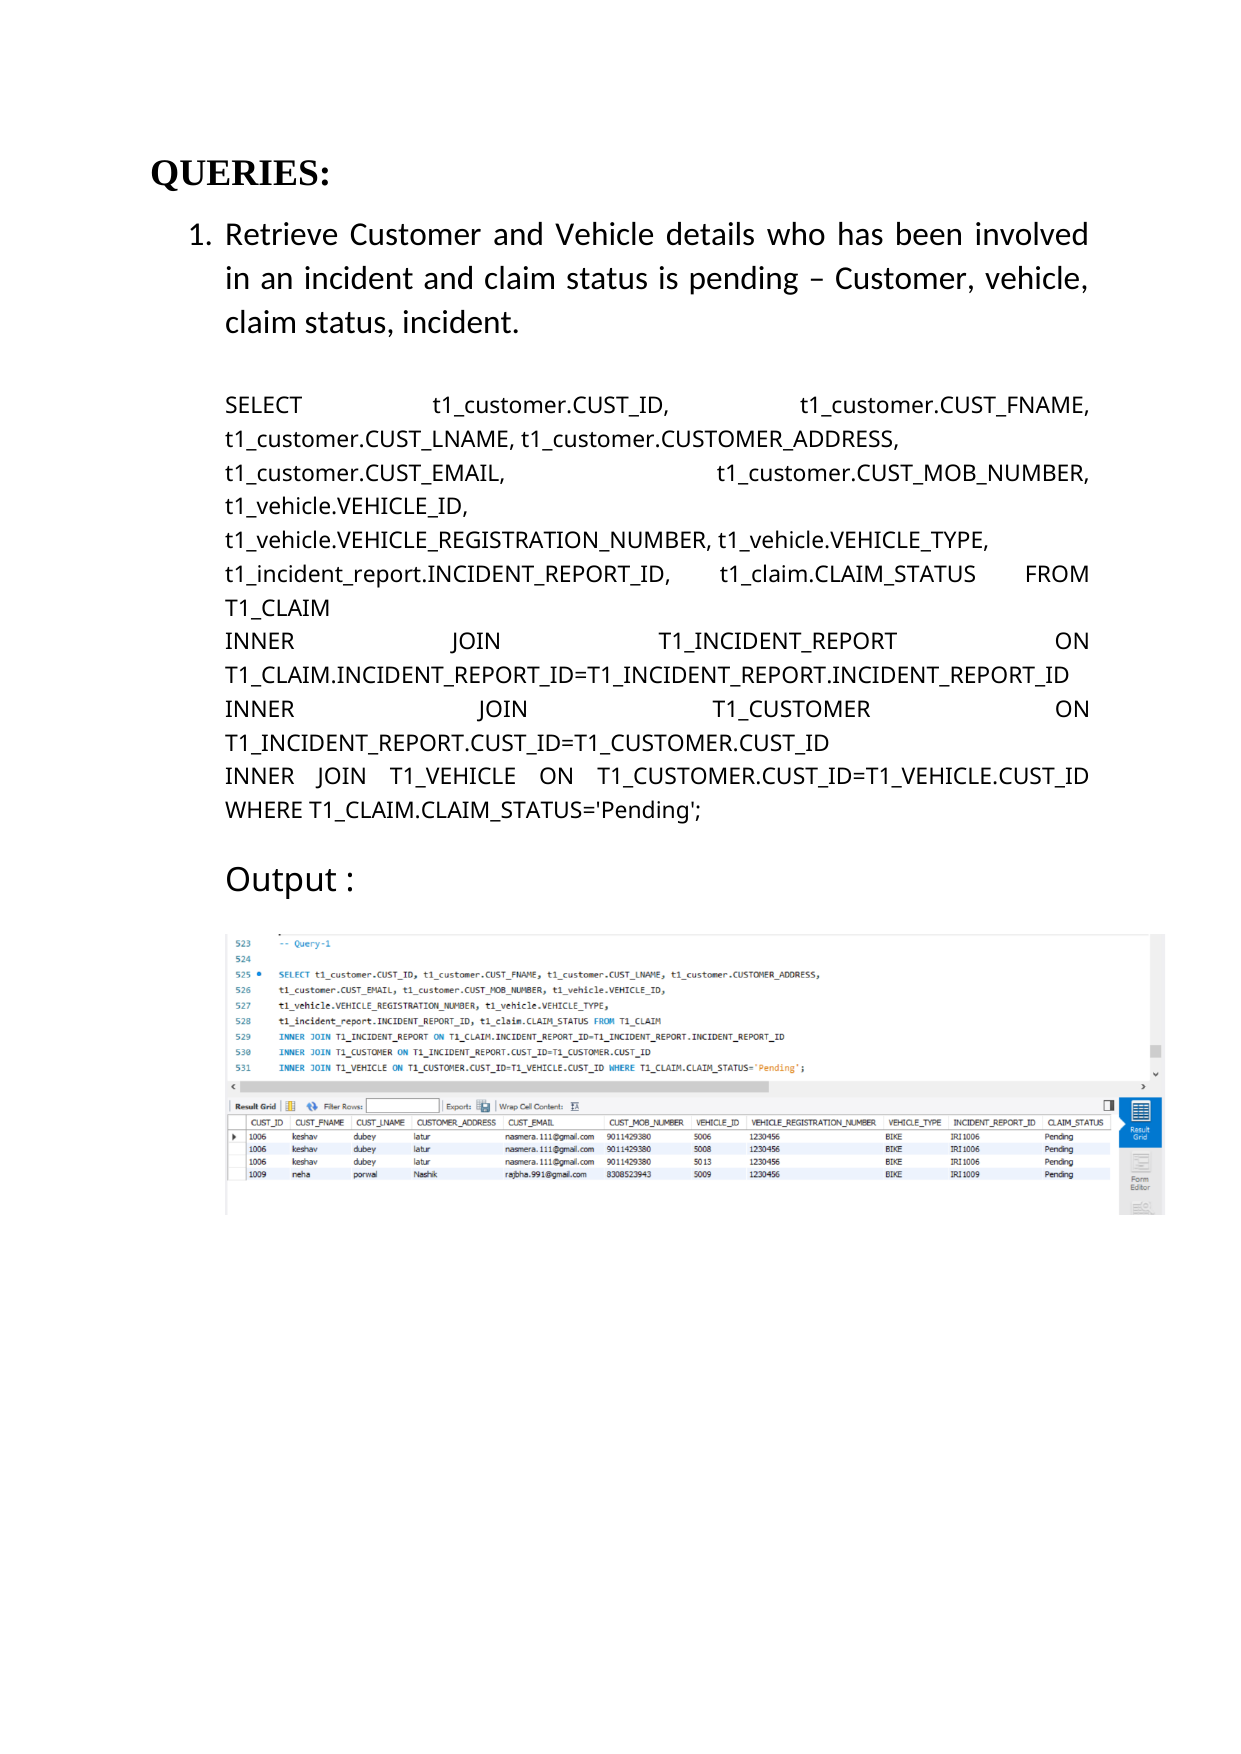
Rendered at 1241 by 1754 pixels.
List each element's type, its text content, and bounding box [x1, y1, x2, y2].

list t1_incident_report.INCIDENT_REPORT_ID, t1_claim.CLAIM_STATUS FROM T1_CLAIM [225, 558, 1090, 623]
text QUERIES: [150, 150, 1090, 193]
list SELECT t1_customer.CUST_ID, t1_customer.CUST_FNAME, t1_customer.CUST_LNAME, t1_customer.CUSTOMER_ADDRESS, [225, 389, 1090, 454]
list Retrieve Customer and Vehicle details who has been involved in an incident and claim status is pending – Customer, vehicle, claim status, incident. [187, 213, 1090, 342]
list t1_customer.CUST_EMAIL, t1_customer.CUST_MOB_NUMBER, t1_vehicle.VEHICLE_ID, [225, 457, 1090, 522]
list INNER JOIN T1_INCIDENT_REPORT ON T1_CLAIM.INCIDENT_REPORT_ID=T1_INCIDENT_REPORT.INCIDENT_REPORT_ID [225, 625, 1090, 690]
list INNER JOIN T1_VEHICLE ON T1_CUSTOMER.CUST_ID=T1_VEHICLE.CUST_ID WHERE T1_CLAIM.CLAIM_STATUS='Pending'; [225, 760, 1090, 825]
list Output : [225, 855, 1090, 901]
picture [225, 934, 1166, 1215]
list t1_vehicle.VEHICLE_REGISTRATION_NUMBER, t1_vehicle.VEHICLE_TYPE, [225, 524, 1090, 555]
list INNER JOIN T1_CUSTOMER ON T1_INCIDENT_REPORT.CUST_ID=T1_CUSTOMER.CUST_ID [225, 693, 1090, 758]
